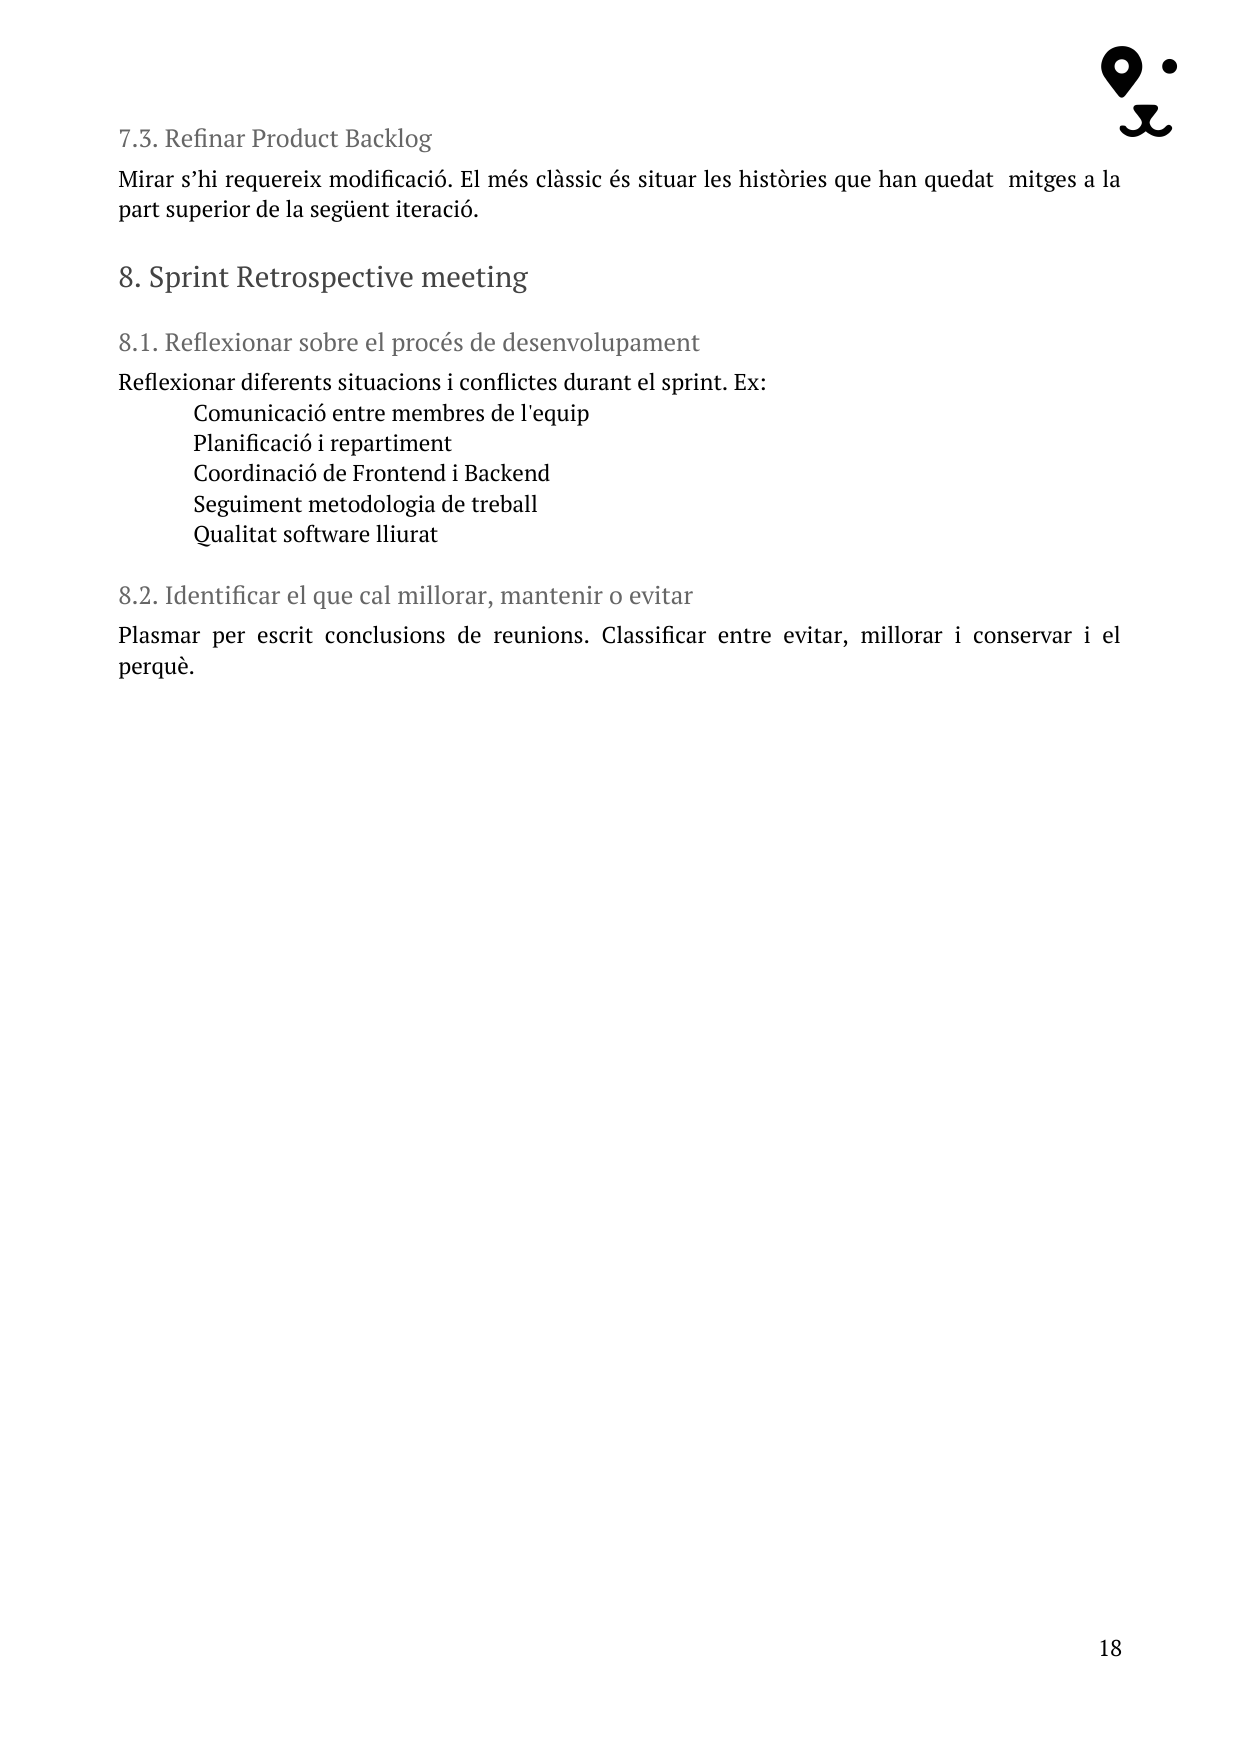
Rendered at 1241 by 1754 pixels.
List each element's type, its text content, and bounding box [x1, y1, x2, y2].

subtitle 7.3. Refinar Product Backlog [118, 122, 1122, 155]
text Mirar s’hi requereix modificació. El més clàssic és situar les històries que han quedat mitges a la part superior de la següent iteració. [118, 163, 1122, 224]
text Qualitat software lliurat [118, 519, 1122, 549]
text Plasmar per escrit conclusions de reunions. Classificar entre evitar, millorar i conservar i el perquè. [118, 620, 1122, 681]
text Reflexionar diferents situacions i conflictes durant el sprint. Ex: [118, 367, 1122, 397]
text Coordinació de Frontend i Backend [118, 458, 1122, 488]
picture [1099, 46, 1189, 137]
subtitle 8. Sprint Retrospective meeting [118, 257, 1122, 296]
text Comunicació entre membres de l'equip [118, 397, 1122, 427]
text Seguiment metodologia de treball [118, 488, 1122, 519]
text Planificació i repartiment [118, 427, 1122, 458]
subtitle 8.1. Reflexionar sobre el procés de desenvolupament [118, 325, 1122, 358]
subtitle 8.2. Identificar el que cal millorar, mantenir o evitar [118, 578, 1122, 611]
